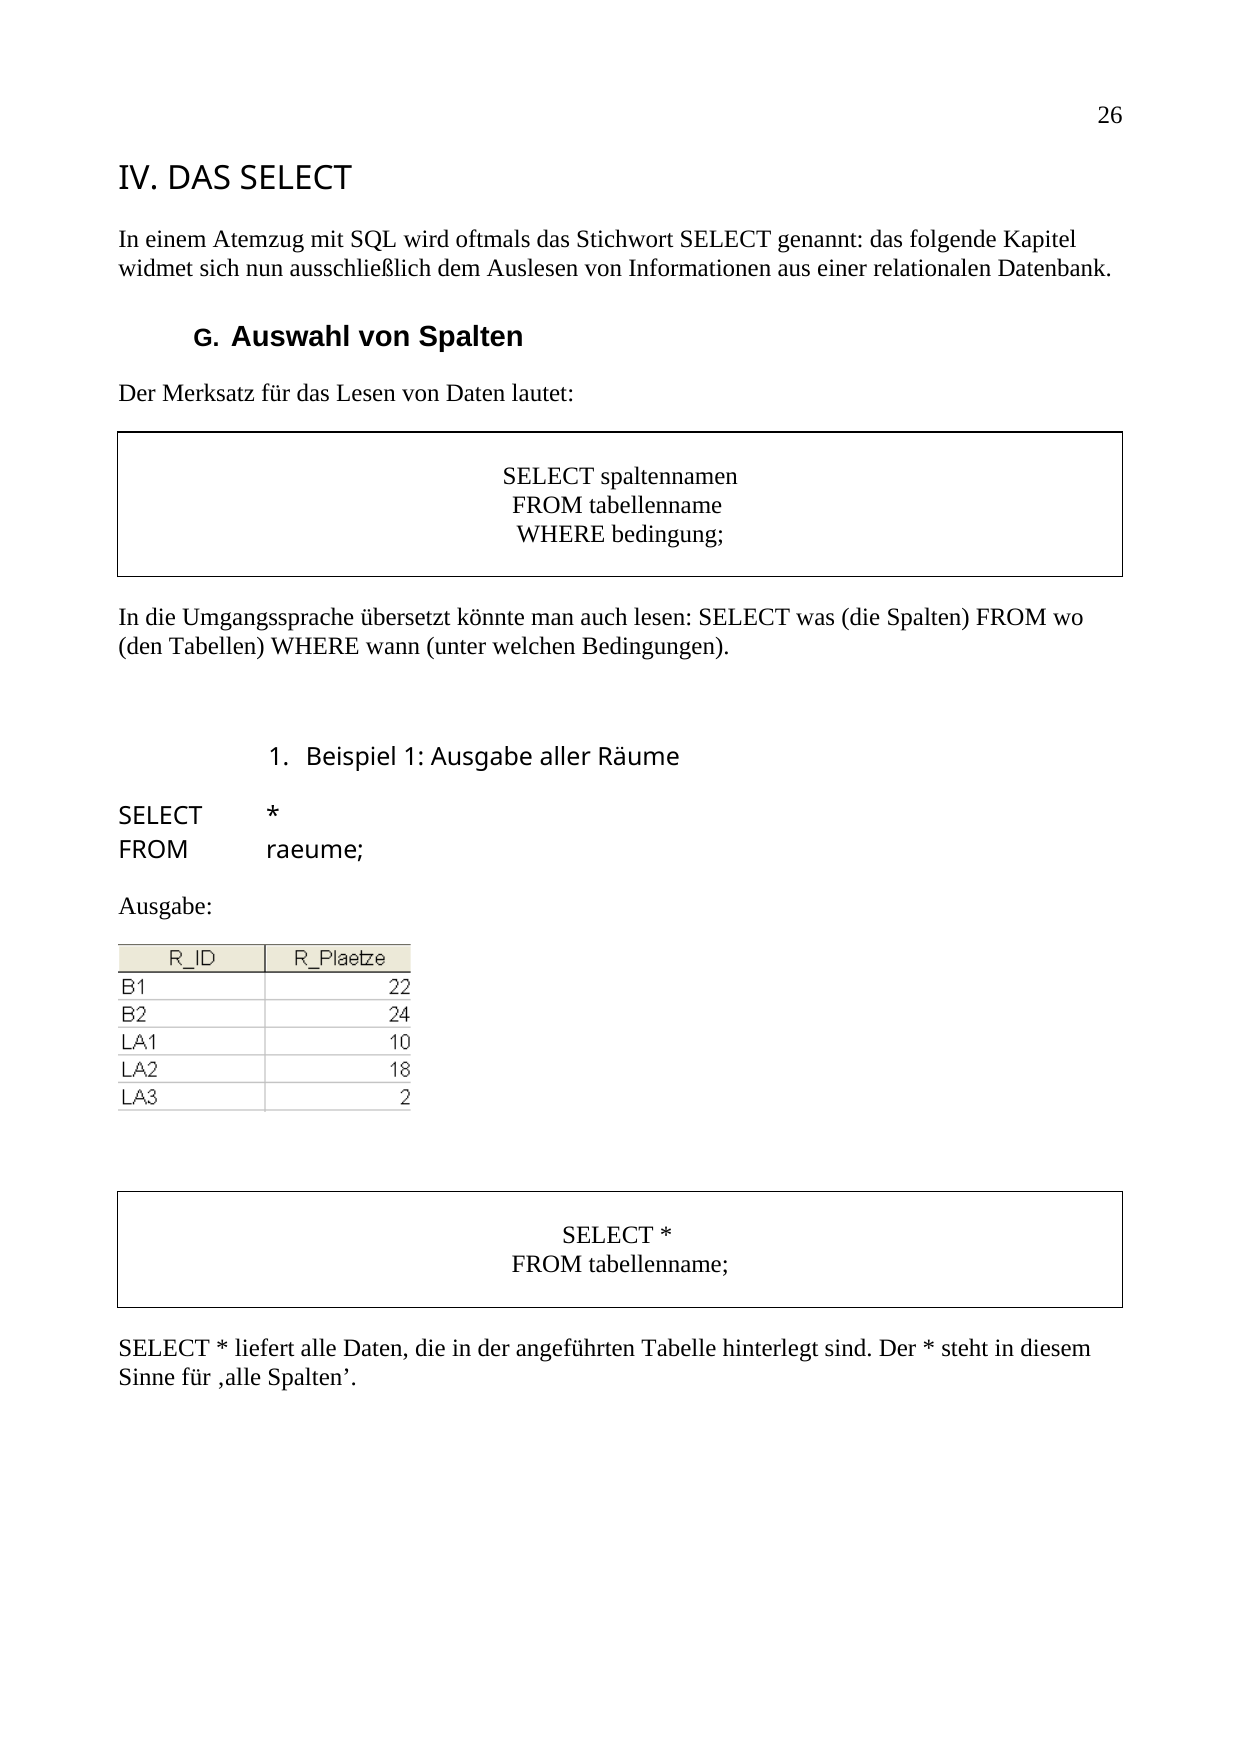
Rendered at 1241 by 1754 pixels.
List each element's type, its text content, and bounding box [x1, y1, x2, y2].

text In die Umgangssprache übersetzt könnte man auch lesen: SELECT was (die Spalten) FROM wo (den Tabellen) WHERE wann (unter welchen Bedingungen). [118, 602, 1122, 660]
text Ausgabe: [118, 891, 1122, 919]
text In einem Atemzug mit SQL wird oftmals das Stichwort SELECT genannt: das folgende Kapitel widmet sich nun ausschließlich dem Auslesen von Informationen aus einer relationalen Datenbank. [118, 224, 1122, 282]
text SELECT spaltennamen FROM tabellenname WHERE bedingung; [118, 433, 1122, 576]
picture [118, 944, 411, 1112]
text SELECT * FROM raeume; [118, 798, 1122, 866]
text SELECT * liefert alle Daten, die in der angeführten Tabelle hinterlegt sind. Der * steht in diesem Sinne für ‚alle Spalten’. [118, 1333, 1122, 1419]
subtitle Beispiel 1: Ausgabe aller Räume [268, 738, 1122, 773]
text SELECT * FROM tabellenname; [118, 1192, 1122, 1307]
subtitle Auswahl von Spalten [193, 319, 1122, 353]
text Der Merksatz für das Lesen von Daten lautet: [118, 378, 1122, 406]
subtitle IV. DAS SELECT [118, 154, 1122, 199]
